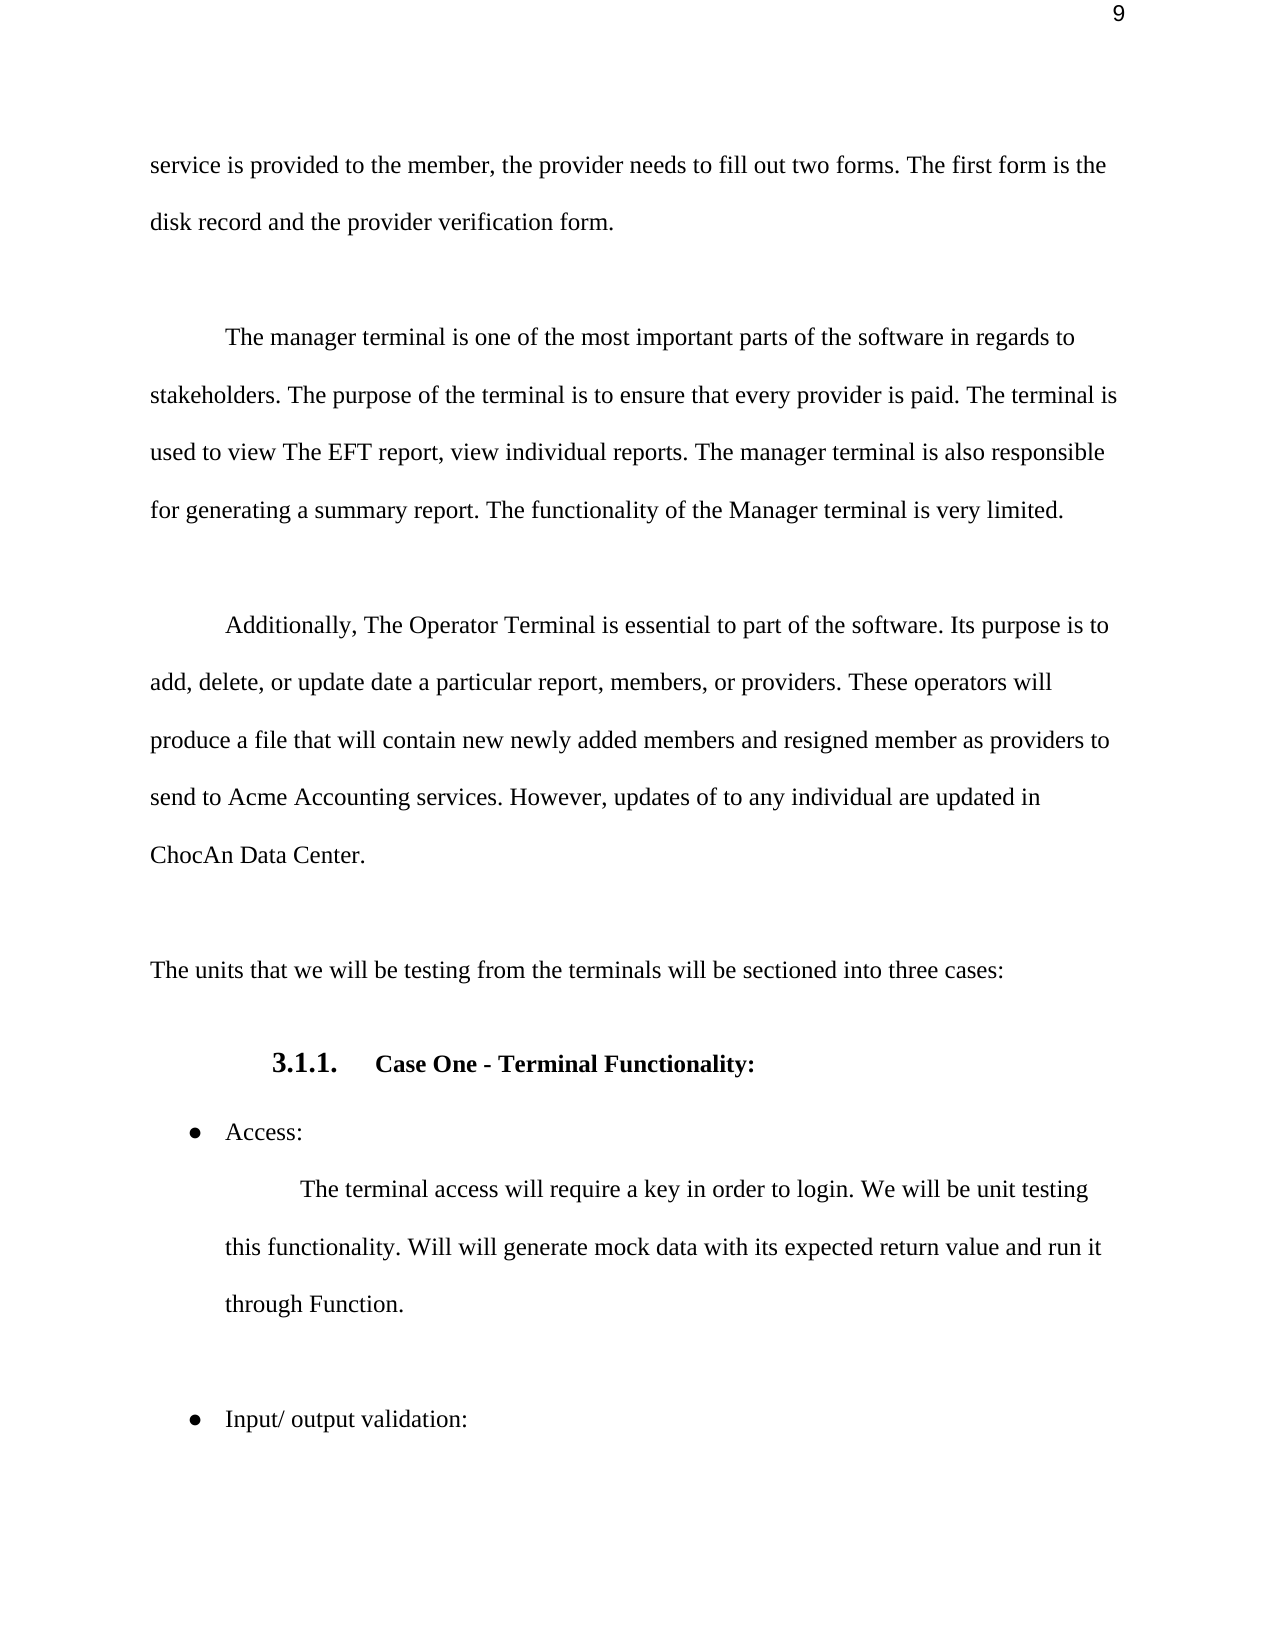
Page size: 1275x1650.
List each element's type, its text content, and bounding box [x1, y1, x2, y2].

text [150, 150, 1125, 236]
text Additionally, The Operator Terminal is essential to part of the software. Its purpose is to add, delete, or update date a particular report, members, or providers. These operators will produce a file that will contain new newly added members and resigned member as providers to send to Acme Accounting services. However, updates of to any individual are updated in ChocAn Data Center. [150, 610, 1125, 869]
text The units that we will be testing from the terminals will be sectioned into three cases: [150, 955, 1125, 984]
text The manager terminal is one of the most important parts of the software in regards to stakeholders. The purpose of the terminal is to ensure that every provider is paid. The terminal is used to view The EFT report, view individual reports. The manager terminal is also responsible for generating a summary report. The functionality of the Manager terminal is very limited. [150, 322, 1125, 524]
text The terminal access will require a key in order to login. We will be unit testing this functionality. Will will generate mock data with its expected return value and run it through Function. [225, 1174, 1125, 1318]
list Input/ output validation: [187, 1404, 1125, 1433]
list Access: [187, 1117, 1125, 1146]
list Case One - Terminal Functionality: [337, 1046, 1125, 1079]
